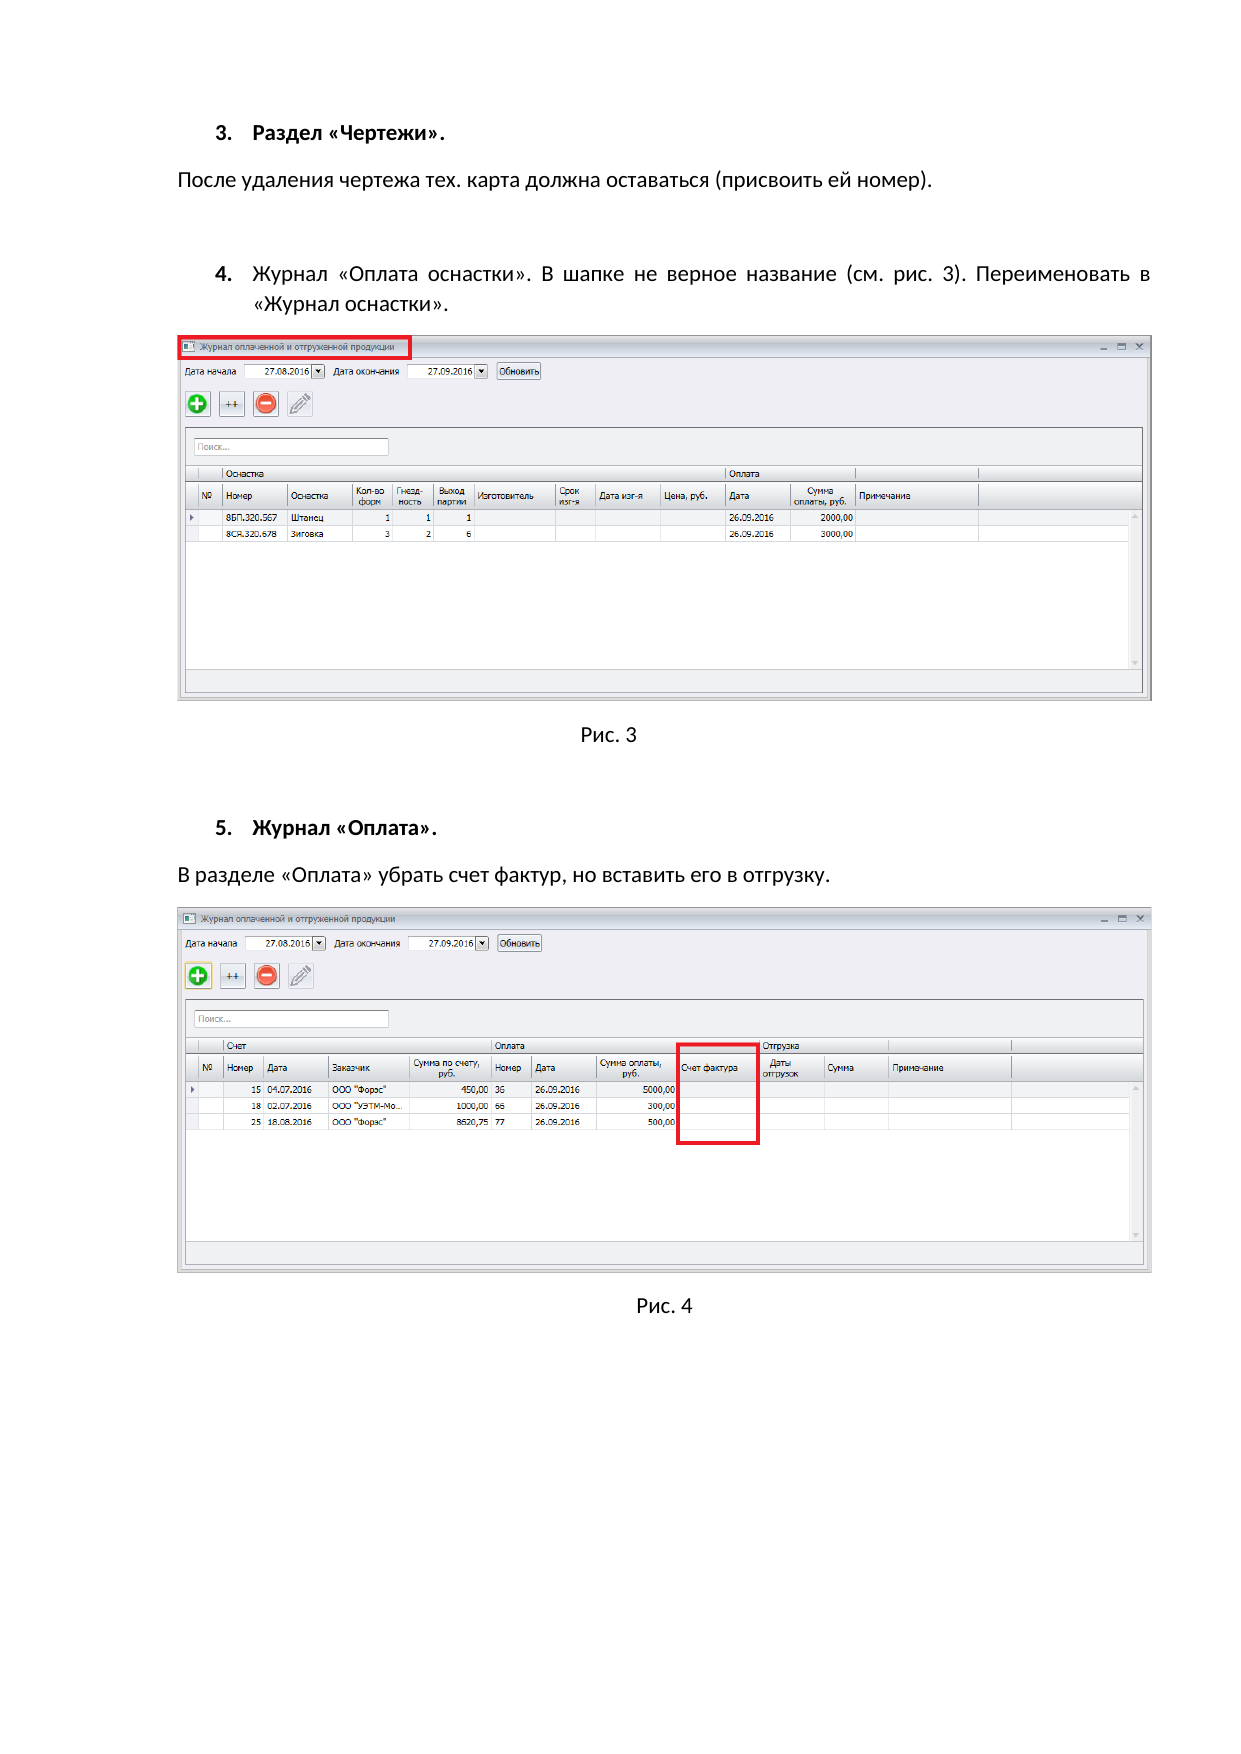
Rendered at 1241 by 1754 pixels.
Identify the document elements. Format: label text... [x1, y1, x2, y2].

text Рис. 3 [177, 720, 1152, 748]
list Журнал «Оплата оснастки». В шапке не верное название (см. рис. 3). Переименовать в «Журнал оснастки». [215, 259, 1152, 317]
picture [177, 907, 1152, 1273]
picture [177, 335, 1152, 701]
text В разделе «Оплата» убрать счет фактур, но вставить его в отгрузку. [177, 860, 1152, 888]
text После удаления чертежа тех. карта должна оставаться (присвоить ей номер). [177, 165, 1152, 193]
list Журнал «Оплата». [215, 813, 1152, 842]
text Рис. 4 [177, 1291, 1152, 1319]
list Раздел «Чертежи». [215, 118, 1152, 146]
